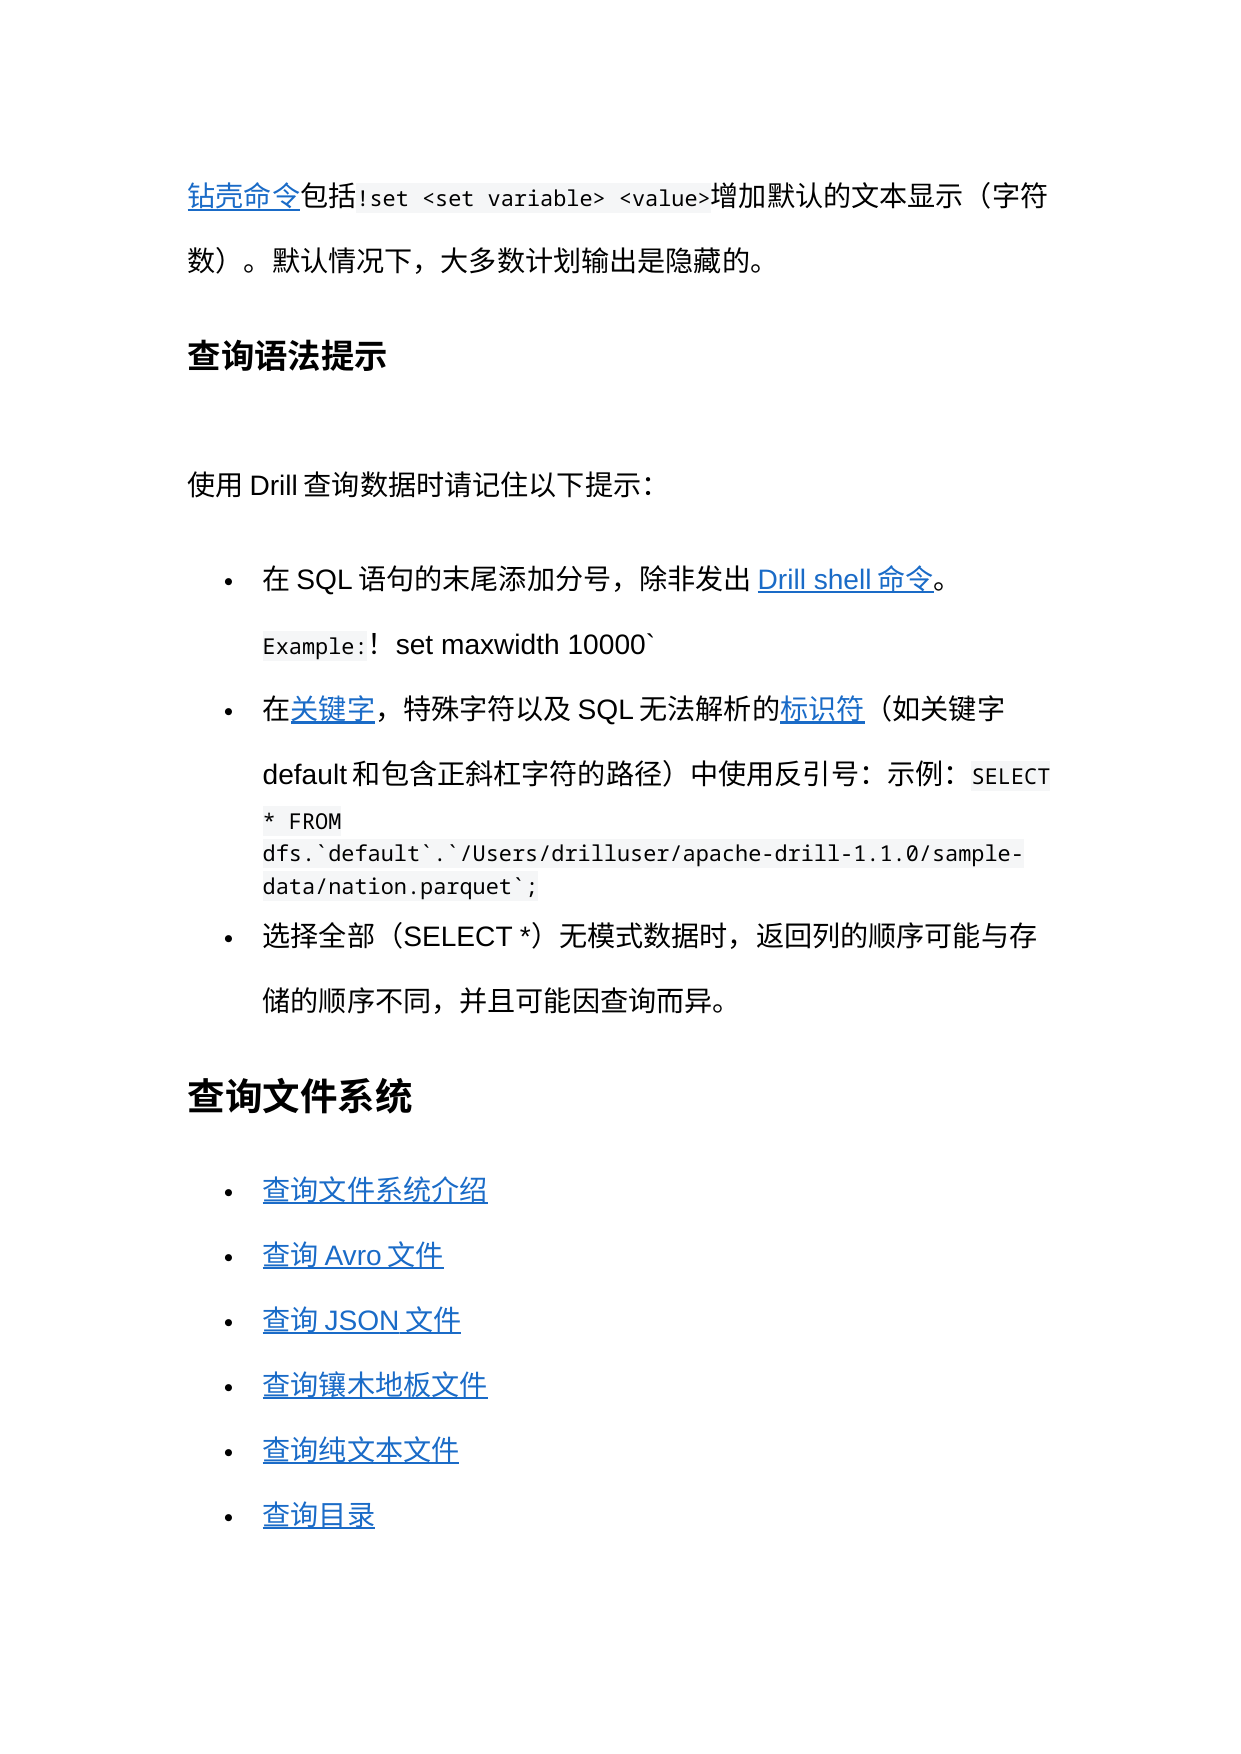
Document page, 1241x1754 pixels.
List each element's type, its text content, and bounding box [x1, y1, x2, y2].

list 查询文件系统介绍 [225, 1155, 1053, 1220]
list 查询镶木地板文件 [225, 1350, 1053, 1415]
list 在关键字，特殊字符以及SQL无法解析的标识符（如关键字default和包含正斜杠字符的路径）中使用反引号：示例：SELECT * FROM dfs.`default`.`/Users/drilluser/apache-drill-1.1.0/sample-data/nation.parquet`; [225, 674, 1053, 902]
list 查询Avro文件 [225, 1220, 1053, 1285]
list 在SQL语句的末尾添加分号，除非发出Drill shell命令。 Example:！set maxwidth 10000` [225, 544, 1053, 674]
list 选择全部（SELECT *）无模式数据时，返回列的顺序可能与存储的顺序不同，并且可能因查询而异。 [225, 902, 1053, 1032]
subtitle 查询语法提示 [187, 321, 1053, 386]
text 钻壳命令包括!set <set variable> <value>增加默认的文本显示（字符数）。默认情况下，大多数计划输出是隐藏的。 [187, 162, 1053, 292]
list 查询JSON文件 [225, 1285, 1053, 1350]
text 使用Drill查询数据时请记住以下提示： [187, 450, 1053, 515]
list 查询目录 [225, 1480, 1053, 1545]
subtitle 查询文件系统 [187, 1061, 1053, 1126]
list 查询纯文本文件 [225, 1415, 1053, 1480]
